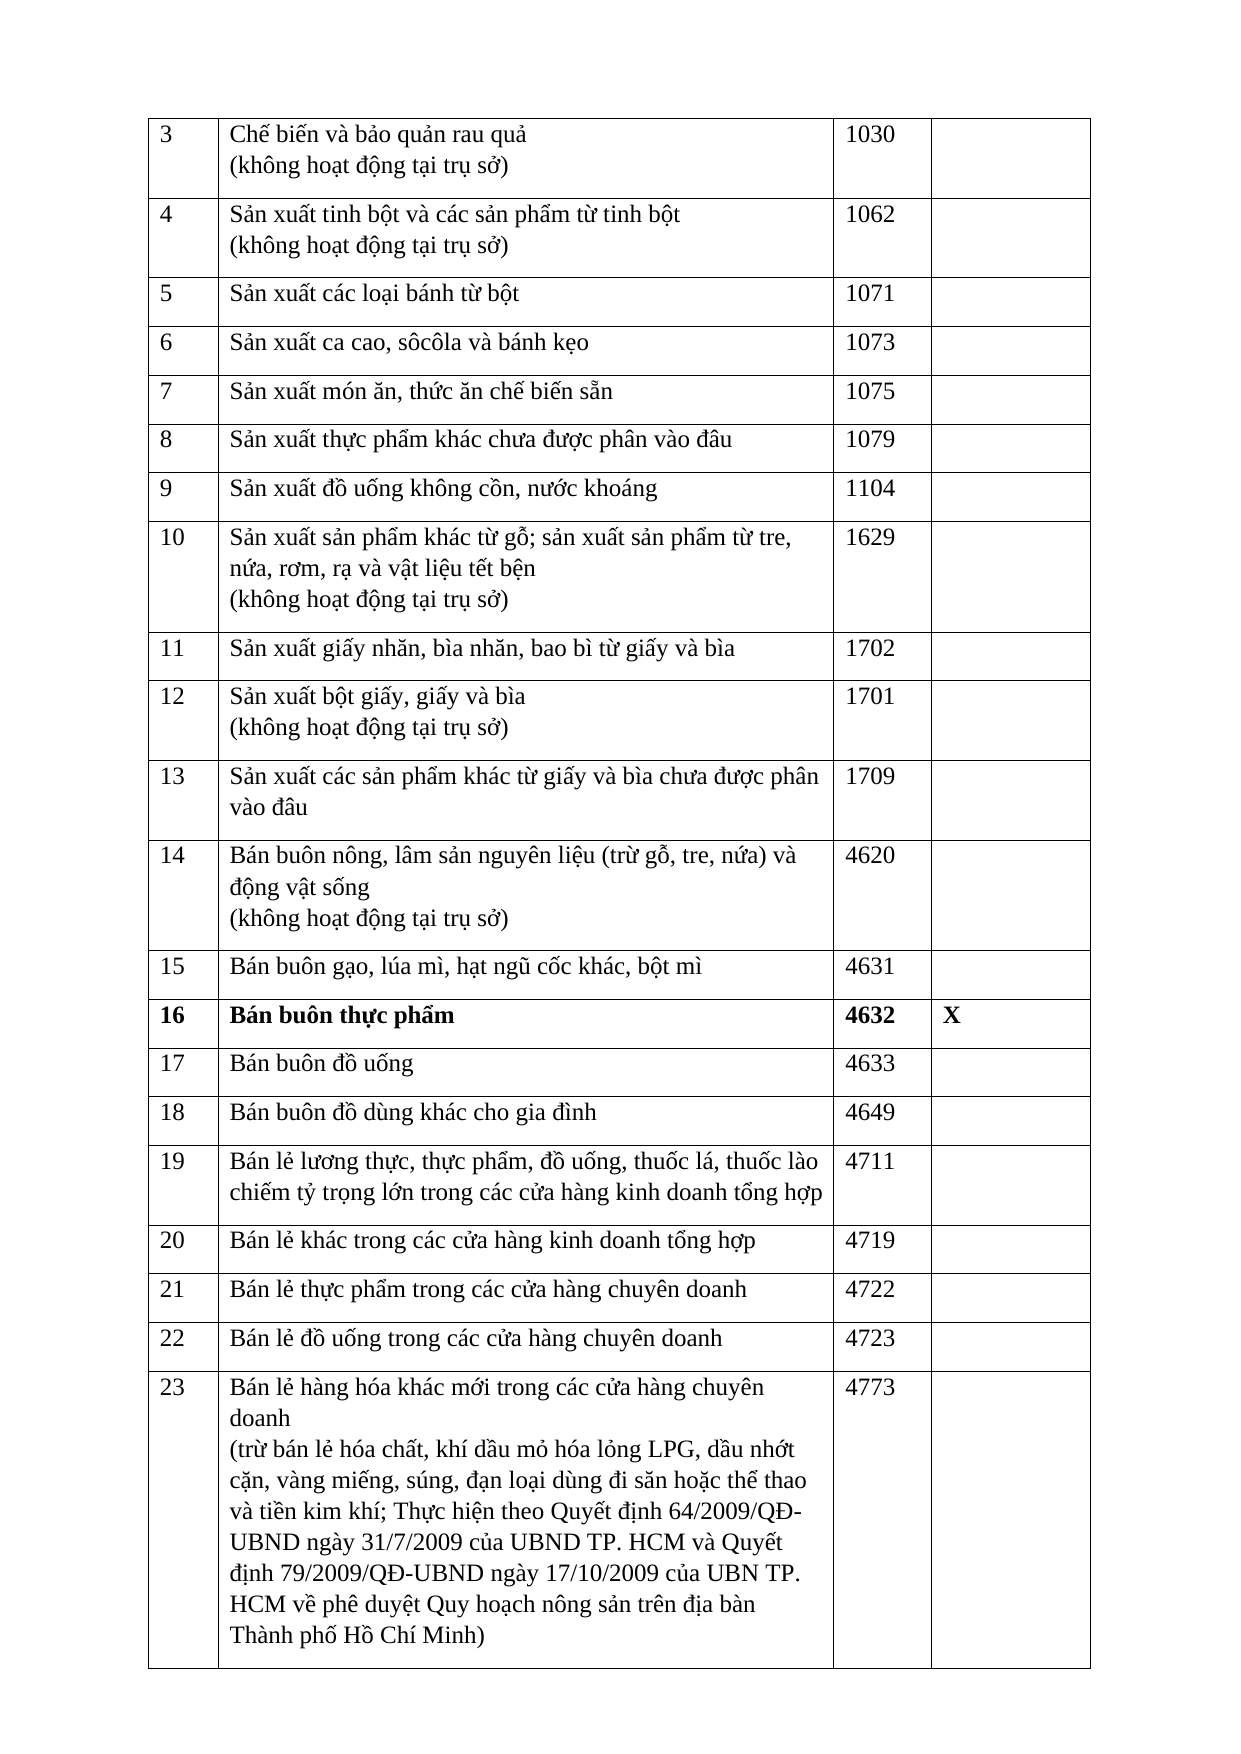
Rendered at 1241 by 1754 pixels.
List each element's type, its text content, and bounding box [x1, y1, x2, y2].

table_cell Sản xuất thực phẩm khác chưa được phân vào đâu [219, 425, 833, 472]
table_cell Sản xuất các loại bánh từ bột [219, 278, 833, 326]
table_cell 21 [149, 1274, 218, 1322]
table_cell [932, 327, 1090, 375]
table_cell Bán lẻ thực phẩm trong các cửa hàng chuyên doanh [219, 1274, 833, 1322]
table_cell Sản xuất giấy nhăn, bìa nhăn, bao bì từ giấy và bìa [219, 633, 833, 680]
table_cell 5 [149, 278, 218, 326]
table_cell 22 [149, 1323, 218, 1371]
table_cell 4649 [834, 1097, 931, 1145]
table_cell 4723 [834, 1323, 931, 1371]
table_cell [932, 278, 1090, 326]
table_cell Bán lẻ đồ uống trong các cửa hàng chuyên doanh [219, 1323, 833, 1371]
table_cell [932, 841, 1090, 950]
table_cell 1071 [834, 278, 931, 326]
table_cell Bán lẻ lương thực, thực phẩm, đồ uống, thuốc lá, thuốc lào chiếm tỷ trọng lớn trong các cửa hàng kinh doanh tổng hợp [219, 1146, 833, 1224]
table_cell 15 [149, 951, 218, 999]
table_cell Sản xuất món ăn, thức ăn chế biến sẵn [219, 376, 833, 423]
table_cell Sản xuất bột giấy, giấy và bìa (không hoạt động tại trụ sở) [219, 681, 833, 760]
table_cell Bán buôn đồ dùng khác cho gia đình [219, 1097, 833, 1145]
table_cell 11 [149, 633, 218, 680]
table_cell 8 [149, 425, 218, 472]
table_cell 3 [149, 119, 218, 198]
table_cell 1030 [834, 119, 931, 198]
table_cell 1079 [834, 425, 931, 472]
table_cell 1701 [834, 681, 931, 760]
table_cell 4632 [834, 1000, 931, 1047]
table_cell 4722 [834, 1274, 931, 1322]
table_cell Sản xuất ca cao, sôcôla và bánh kẹo [219, 327, 833, 375]
table_cell Sản xuất tinh bột và các sản phẩm từ tinh bột (không hoạt động tại trụ sở) [219, 199, 833, 277]
table_cell 14 [149, 841, 218, 950]
table_cell 7 [149, 376, 218, 423]
table_cell 4711 [834, 1146, 931, 1224]
table_cell 16 [149, 1000, 218, 1047]
table_cell 1062 [834, 199, 931, 277]
table_cell X [932, 1000, 1090, 1047]
table_cell [932, 633, 1090, 680]
table_cell 1629 [834, 522, 931, 632]
table_cell [932, 376, 1090, 423]
table_cell [932, 1049, 1090, 1096]
table_cell 1104 [834, 473, 931, 521]
table_cell Bán buôn thực phẩm [219, 1000, 833, 1047]
table_cell 4633 [834, 1049, 931, 1096]
table_cell 6 [149, 327, 218, 375]
table_cell [932, 119, 1090, 198]
table_cell [932, 199, 1090, 277]
table_cell 4631 [834, 951, 931, 999]
table_cell 1075 [834, 376, 931, 423]
table_cell [932, 951, 1090, 999]
table_cell Sản xuất các sản phẩm khác từ giấy và bìa chưa được phân vào đâu [219, 761, 833, 839]
table_cell [932, 1226, 1090, 1273]
table_cell 20 [149, 1226, 218, 1273]
table_cell 23 [149, 1372, 218, 1668]
table_cell 12 [149, 681, 218, 760]
table_cell 1702 [834, 633, 931, 680]
table_cell [932, 1146, 1090, 1224]
table_cell Sản xuất đồ uống không cồn, nước khoáng [219, 473, 833, 521]
table_cell [932, 522, 1090, 632]
table_cell Bán lẻ khác trong các cửa hàng kinh doanh tổng hợp [219, 1226, 833, 1273]
table_cell 1073 [834, 327, 931, 375]
table_cell 19 [149, 1146, 218, 1224]
table_cell [932, 1323, 1090, 1371]
table_cell [932, 1372, 1090, 1668]
table_cell 4620 [834, 841, 931, 950]
table_cell 10 [149, 522, 218, 632]
table_cell Bán buôn gạo, lúa mì, hạt ngũ cốc khác, bột mì [219, 951, 833, 999]
table_cell 4 [149, 199, 218, 277]
table_cell 1709 [834, 761, 931, 839]
table_cell [932, 761, 1090, 839]
table_cell 4773 [834, 1372, 931, 1668]
table_cell 18 [149, 1097, 218, 1145]
table_cell [932, 473, 1090, 521]
table_cell [932, 425, 1090, 472]
table_cell Chế biến và bảo quản rau quả (không hoạt động tại trụ sở) [219, 119, 833, 198]
table_cell 17 [149, 1049, 218, 1096]
table_cell Bán buôn đồ uống [219, 1049, 833, 1096]
table_cell [932, 1274, 1090, 1322]
table_cell [932, 681, 1090, 760]
table_cell Bán buôn nông, lâm sản nguyên liệu (trừ gỗ, tre, nứa) và động vật sống (không hoạt động tại trụ sở) [219, 841, 833, 950]
table_cell 13 [149, 761, 218, 839]
table_cell 4719 [834, 1226, 931, 1273]
table_cell 9 [149, 473, 218, 521]
table_cell [932, 1097, 1090, 1145]
table_cell Sản xuất sản phẩm khác từ gỗ; sản xuất sản phẩm từ tre, nứa, rơm, rạ và vật liệu tết bện (không hoạt động tại trụ sở) [219, 522, 833, 632]
